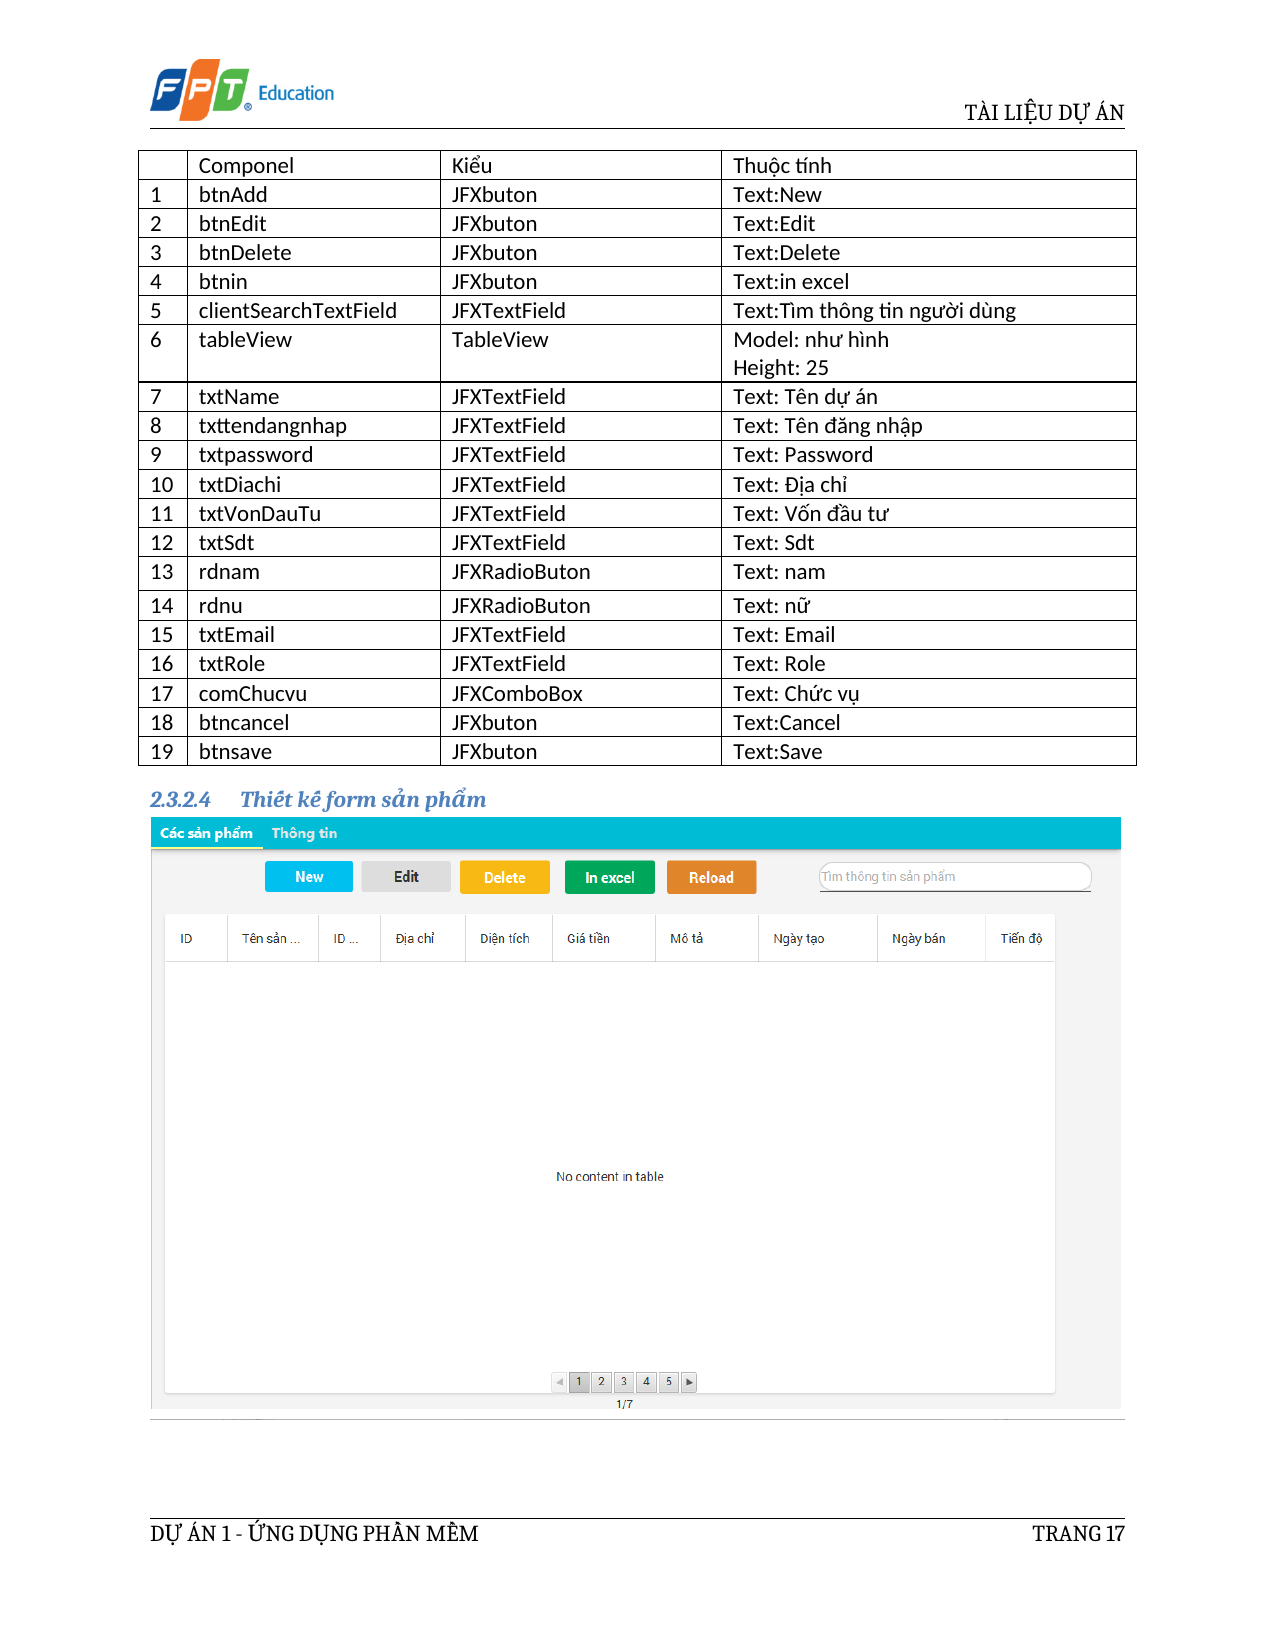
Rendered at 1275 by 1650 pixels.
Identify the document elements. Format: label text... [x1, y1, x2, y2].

table_cell rdnam [188, 557, 440, 590]
table_cell JFXTextField [441, 499, 721, 527]
table_cell 10 [139, 470, 187, 498]
picture [150, 59, 336, 121]
table_cell Text: nam [722, 557, 1136, 590]
table_cell 2 [139, 209, 187, 237]
table_cell 8 [139, 412, 187, 439]
table_cell btnAdd [188, 180, 440, 208]
table_cell Text:Delete [722, 238, 1136, 266]
table_cell 14 [139, 591, 187, 619]
table_header Thuộc tính [722, 151, 1136, 179]
table_cell rdnu [188, 591, 440, 619]
table_cell 16 [139, 650, 187, 678]
table_cell JFXTextField [441, 441, 721, 469]
table_cell JFXComboBox [441, 679, 721, 707]
table_cell txtDiachi [188, 470, 440, 498]
table_cell tableView [188, 325, 440, 381]
table_cell Text: Chức vụ [722, 679, 1136, 707]
table_cell Text:Edit [722, 209, 1136, 237]
table_cell btnsave [188, 737, 440, 765]
table_cell txttendangnhap [188, 412, 440, 439]
table_cell JFXbuton [441, 267, 721, 295]
table_cell JFXRadioButon [441, 591, 721, 619]
table_cell txtSdt [188, 528, 440, 556]
table_cell Model: như hình Height: 25 [722, 325, 1136, 381]
table_cell 19 [139, 737, 187, 765]
table_cell txtName [188, 383, 440, 411]
table_cell 6 [139, 325, 187, 381]
table_cell Text: Địa chỉ [722, 470, 1136, 498]
table_cell clientSearchTextField [188, 296, 440, 324]
table_cell 1 [139, 180, 187, 208]
table_cell btnin [188, 267, 440, 295]
table_cell Text:Tìm thông tin người dùng [722, 296, 1136, 324]
table_cell Text:in excel [722, 267, 1136, 295]
table_cell 12 [139, 528, 187, 556]
table_header Kiểu [441, 151, 721, 179]
table_cell 13 [139, 557, 187, 590]
table_header [139, 151, 187, 179]
table_cell JFXbuton [441, 238, 721, 266]
table_cell txtRole [188, 650, 440, 678]
table_cell Text:New [722, 180, 1136, 208]
table_cell 9 [139, 441, 187, 469]
table_cell 15 [139, 621, 187, 648]
table_cell 5 [139, 296, 187, 324]
table_cell JFXbuton [441, 737, 721, 765]
picture [150, 816, 1125, 1420]
table_cell JFXTextField [441, 383, 721, 411]
table_cell JFXTextField [441, 528, 721, 556]
table_cell JFXTextField [441, 412, 721, 439]
table_cell Text:Save [722, 737, 1136, 765]
table_cell JFXTextField [441, 470, 721, 498]
table_cell Text: nữ [722, 591, 1136, 619]
table_cell btncancel [188, 708, 440, 736]
subtitle Thiết kế form sản phẩm [150, 787, 1125, 813]
table_cell Text: Sdt [722, 528, 1136, 556]
table_cell JFXbuton [441, 708, 721, 736]
table_cell Text: Tên đăng nhập [722, 412, 1136, 439]
table_cell JFXTextField [441, 621, 721, 648]
table_cell 4 [139, 267, 187, 295]
table_cell btnEdit [188, 209, 440, 237]
table_cell JFXbuton [441, 209, 721, 237]
table_cell 11 [139, 499, 187, 527]
table_cell JFXbuton [441, 180, 721, 208]
table_cell JFXRadioButon [441, 557, 721, 590]
table_cell 17 [139, 679, 187, 707]
table_cell Text: Vốn đầu tư [722, 499, 1136, 527]
table_cell Text: Role [722, 650, 1136, 678]
table_cell txtEmail [188, 621, 440, 648]
table_cell comChucvu [188, 679, 440, 707]
table_cell 18 [139, 708, 187, 736]
table_cell btnDelete [188, 238, 440, 266]
table_cell Text: Email [722, 621, 1136, 648]
table_cell 7 [139, 383, 187, 411]
table_header Componel [188, 151, 440, 179]
table_cell txtpassword [188, 441, 440, 469]
table_cell Text: Password [722, 441, 1136, 469]
table_cell txtVonDauTu [188, 499, 440, 527]
table_cell 3 [139, 238, 187, 266]
table_cell Text: Tên dự án [722, 383, 1136, 411]
table_cell TableView [441, 325, 721, 381]
table_cell JFXTextField [441, 650, 721, 678]
table_cell Text:Cancel [722, 708, 1136, 736]
table_cell JFXTextField [441, 296, 721, 324]
